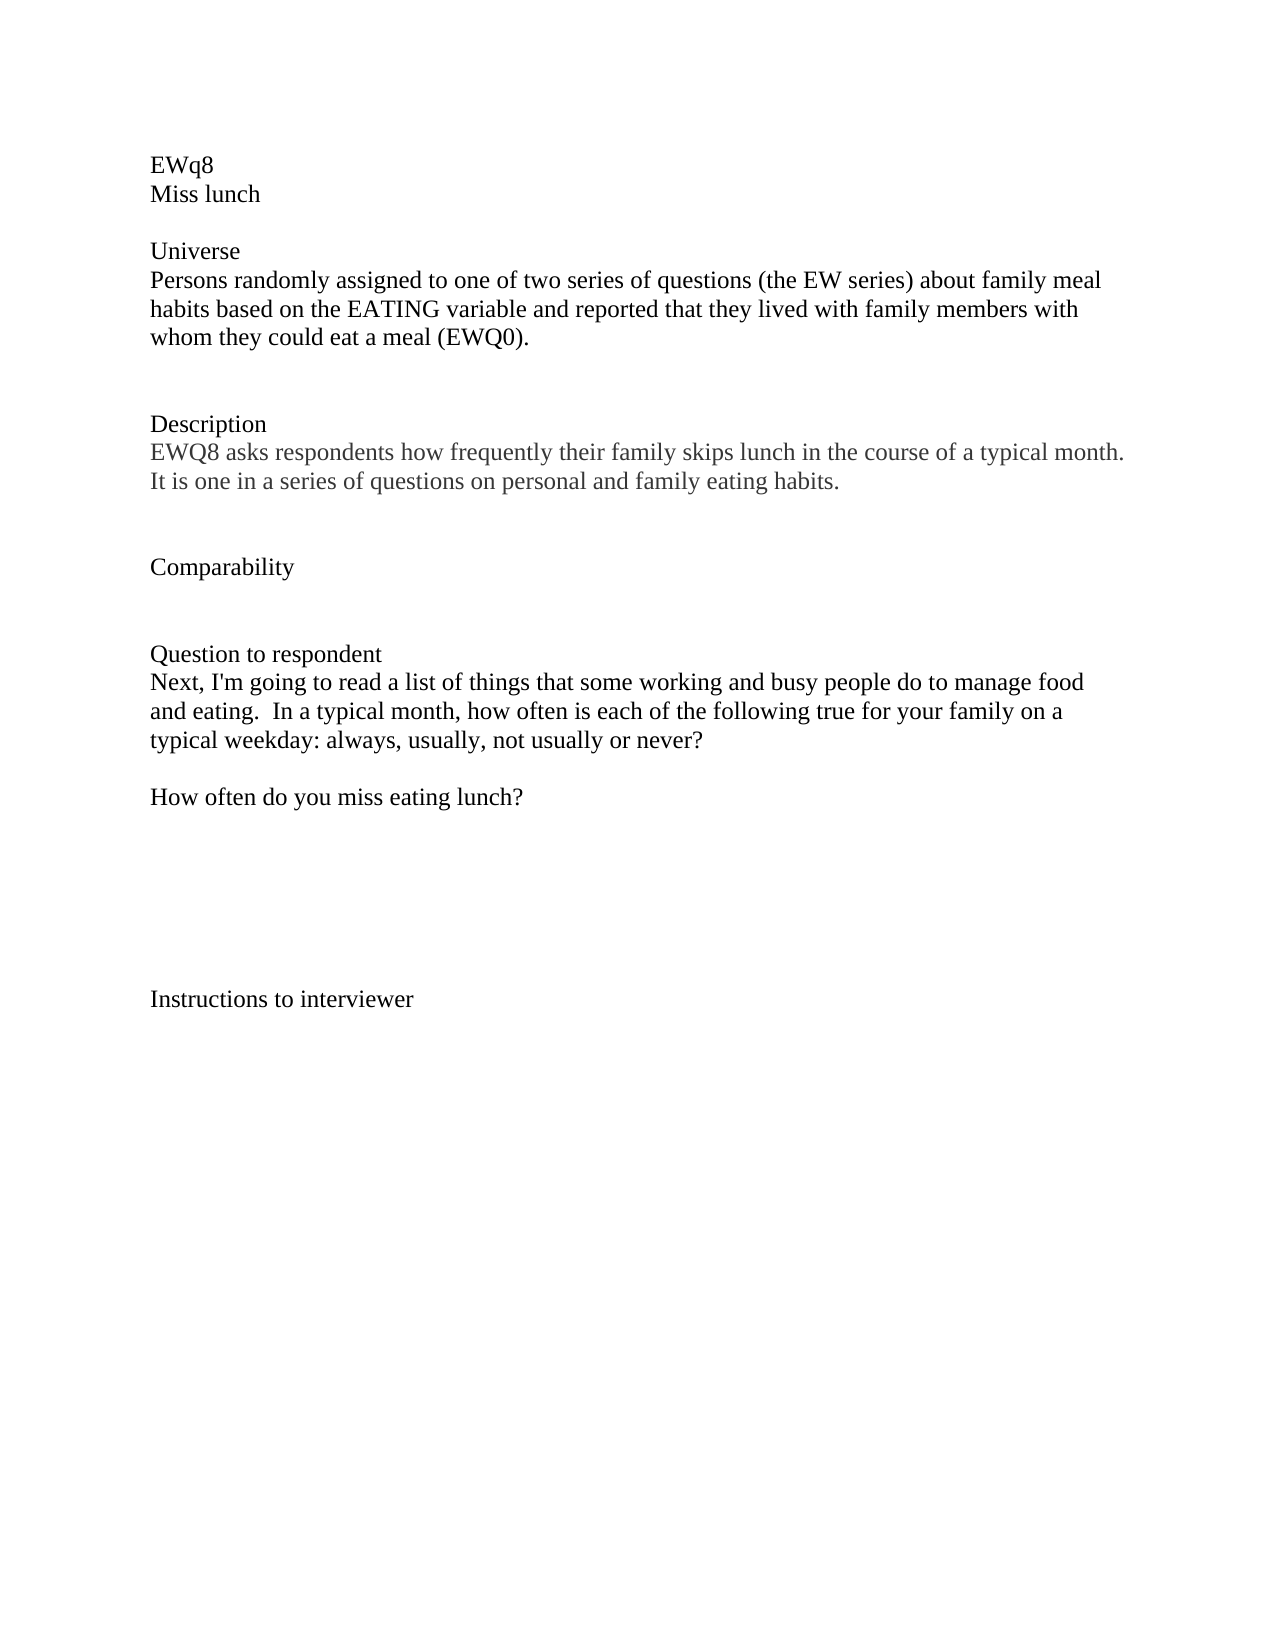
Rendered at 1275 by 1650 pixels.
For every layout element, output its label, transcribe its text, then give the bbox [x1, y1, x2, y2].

text Next, I'm going to read a list of things that some working and busy people do to manage food and eating. In a typical month, how often is each of the following true for your family on a typical weekday: always, usually, not usually or never? [150, 667, 1125, 754]
text Comparability [150, 552, 1125, 581]
text How often do you miss eating lunch? [150, 782, 1125, 811]
text Description [150, 409, 1125, 437]
text Instructions to interviewer [150, 984, 1125, 1012]
text Miss lunch [150, 179, 1125, 207]
text EWq8 [150, 150, 1125, 179]
text Persons randomly assigned to one of two series of questions (the EW series) about family meal habits based on the EATING variable and reported that they lived with family members with whom they could eat a meal (EWQ0). [150, 265, 1125, 351]
text Question to respondent [150, 639, 1125, 667]
text Universe [150, 236, 1125, 265]
text EWQ8 asks respondents how frequently their family skips lunch in the course of a typical month. It is one in a series of questions on personal and family eating habits. [150, 437, 1125, 495]
